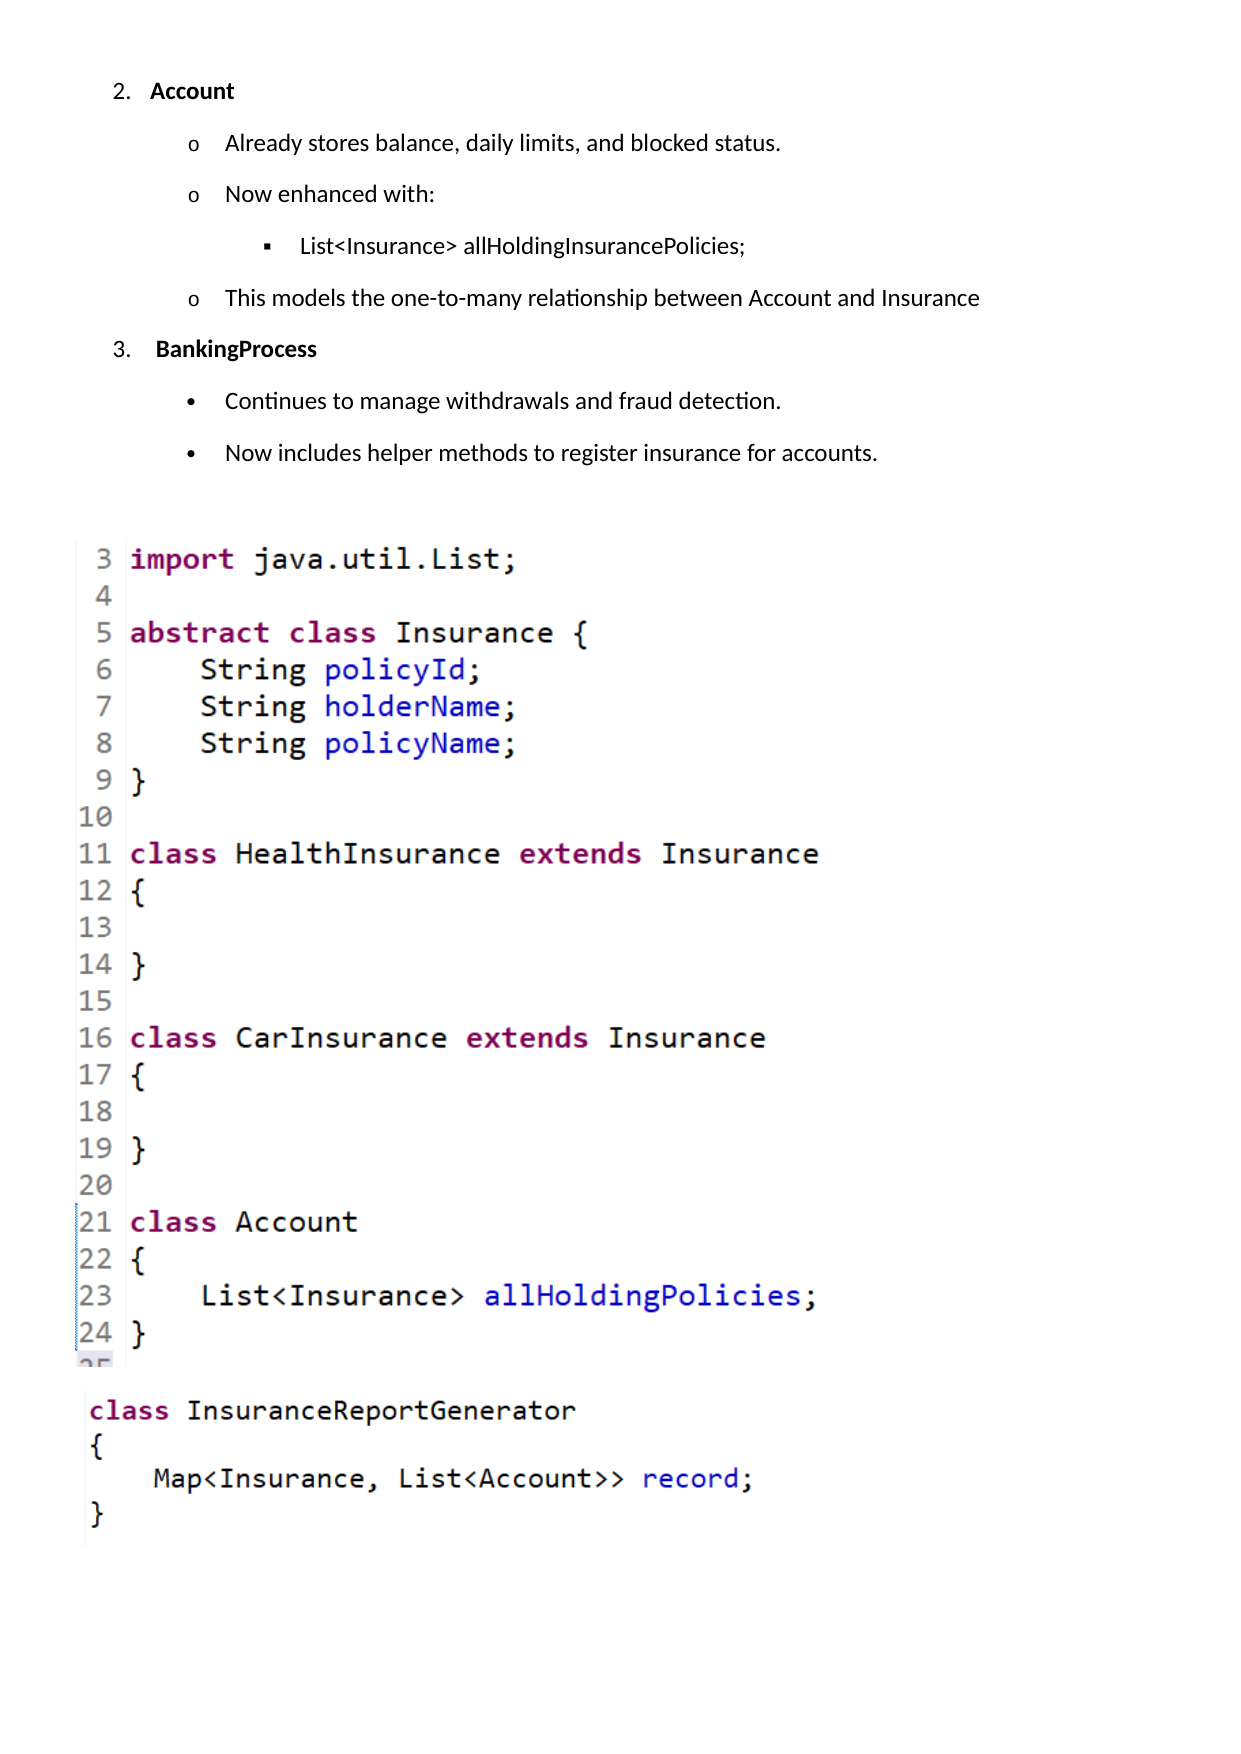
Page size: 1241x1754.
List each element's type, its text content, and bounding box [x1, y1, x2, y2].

list Account [112, 75, 1165, 106]
picture [75, 540, 903, 1367]
list This models the one-to-many relationship between Account and Insurance [187, 282, 1165, 312]
list List<Insurance> allHoldingInsurancePolicies; [262, 230, 1165, 261]
list Now enhanced with: [187, 178, 1165, 209]
list BankingProcess [112, 333, 1165, 364]
picture [75, 1387, 847, 1548]
list Continues to manage withdrawals and fraud detection. [187, 385, 1165, 416]
list Already stores balance, daily limits, and blocked status. [187, 127, 1165, 157]
list Now includes helper methods to register insurance for accounts. [187, 437, 1165, 467]
